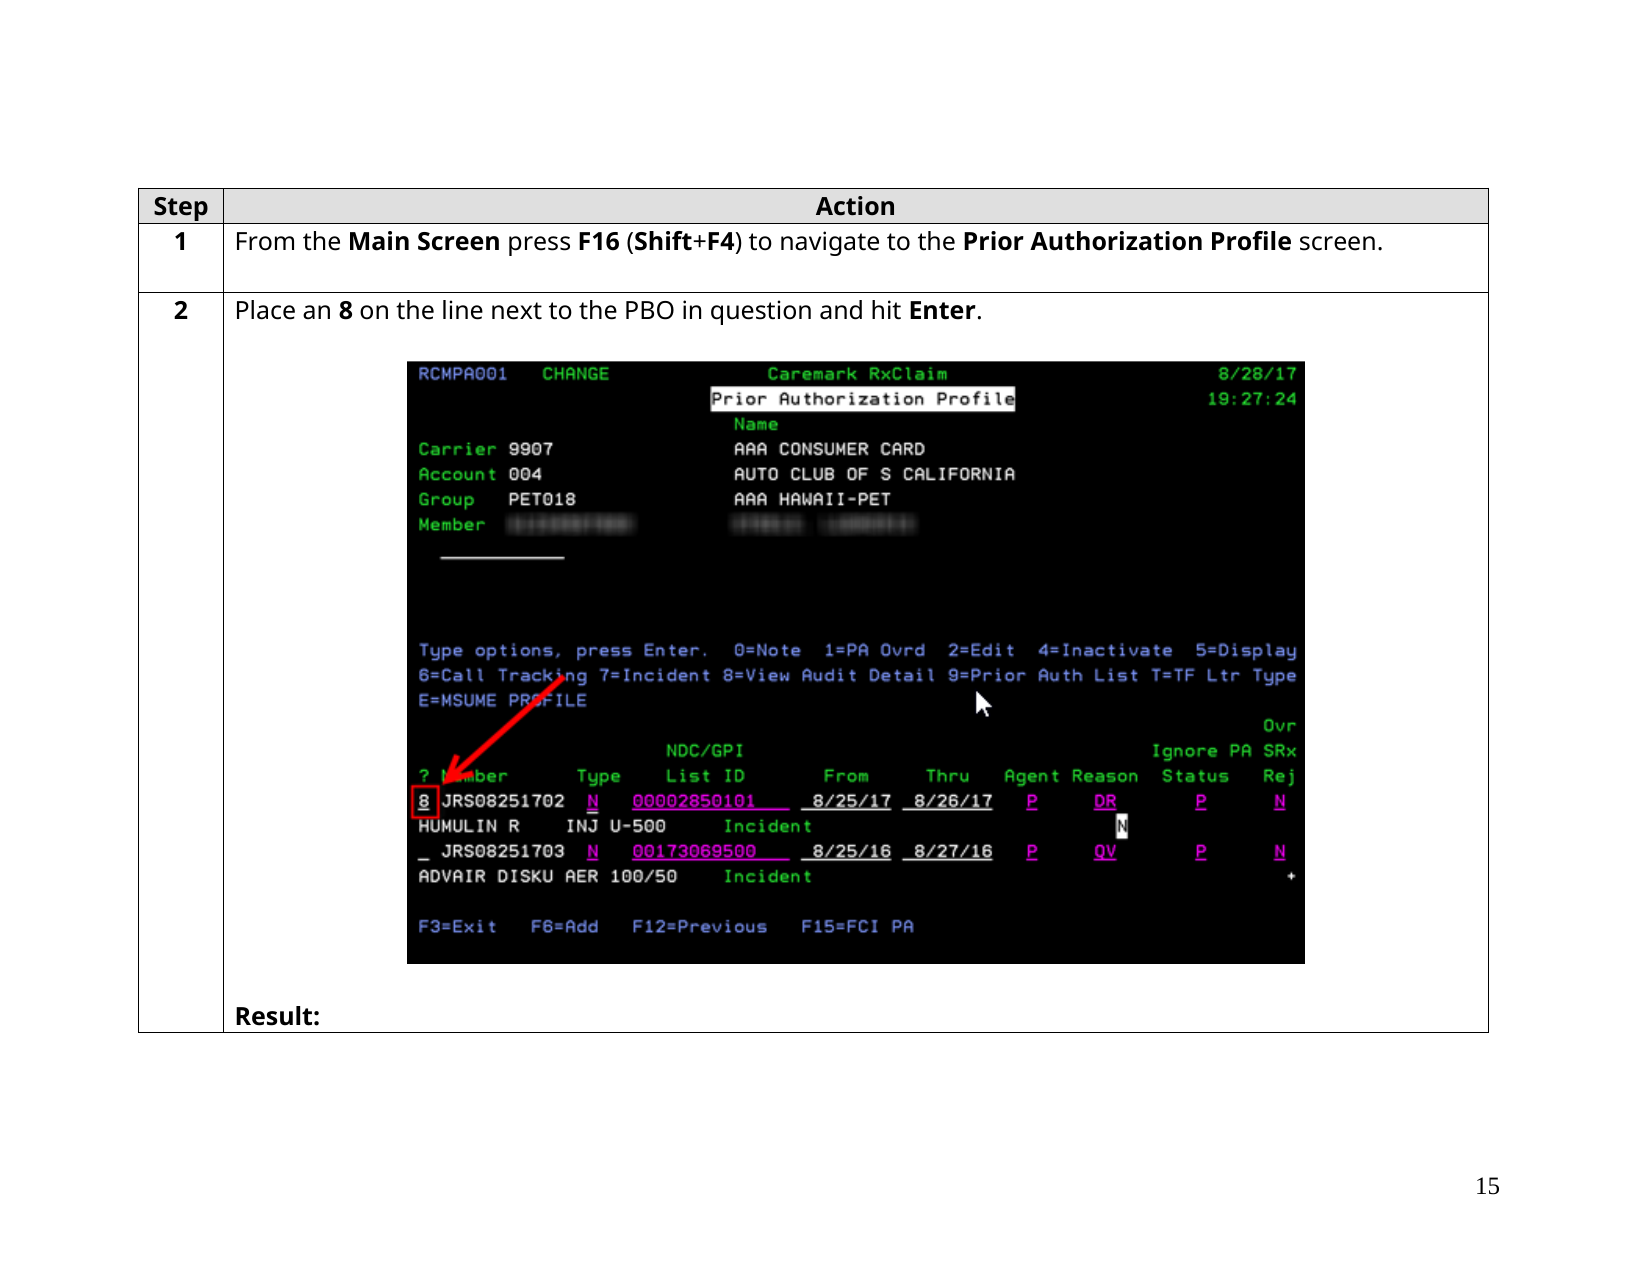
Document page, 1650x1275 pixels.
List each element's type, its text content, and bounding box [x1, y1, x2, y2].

table_cell 2 [139, 293, 223, 1032]
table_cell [224, 293, 1488, 1032]
table_cell From the Main Screen press F16 (Shift+F4) to navigate to the Prior Authorization Profile screen. [224, 224, 1488, 292]
picture [407, 360, 1305, 964]
table_header Action [224, 189, 1488, 223]
table_cell 1 [139, 224, 223, 292]
table_header Step [139, 189, 223, 223]
